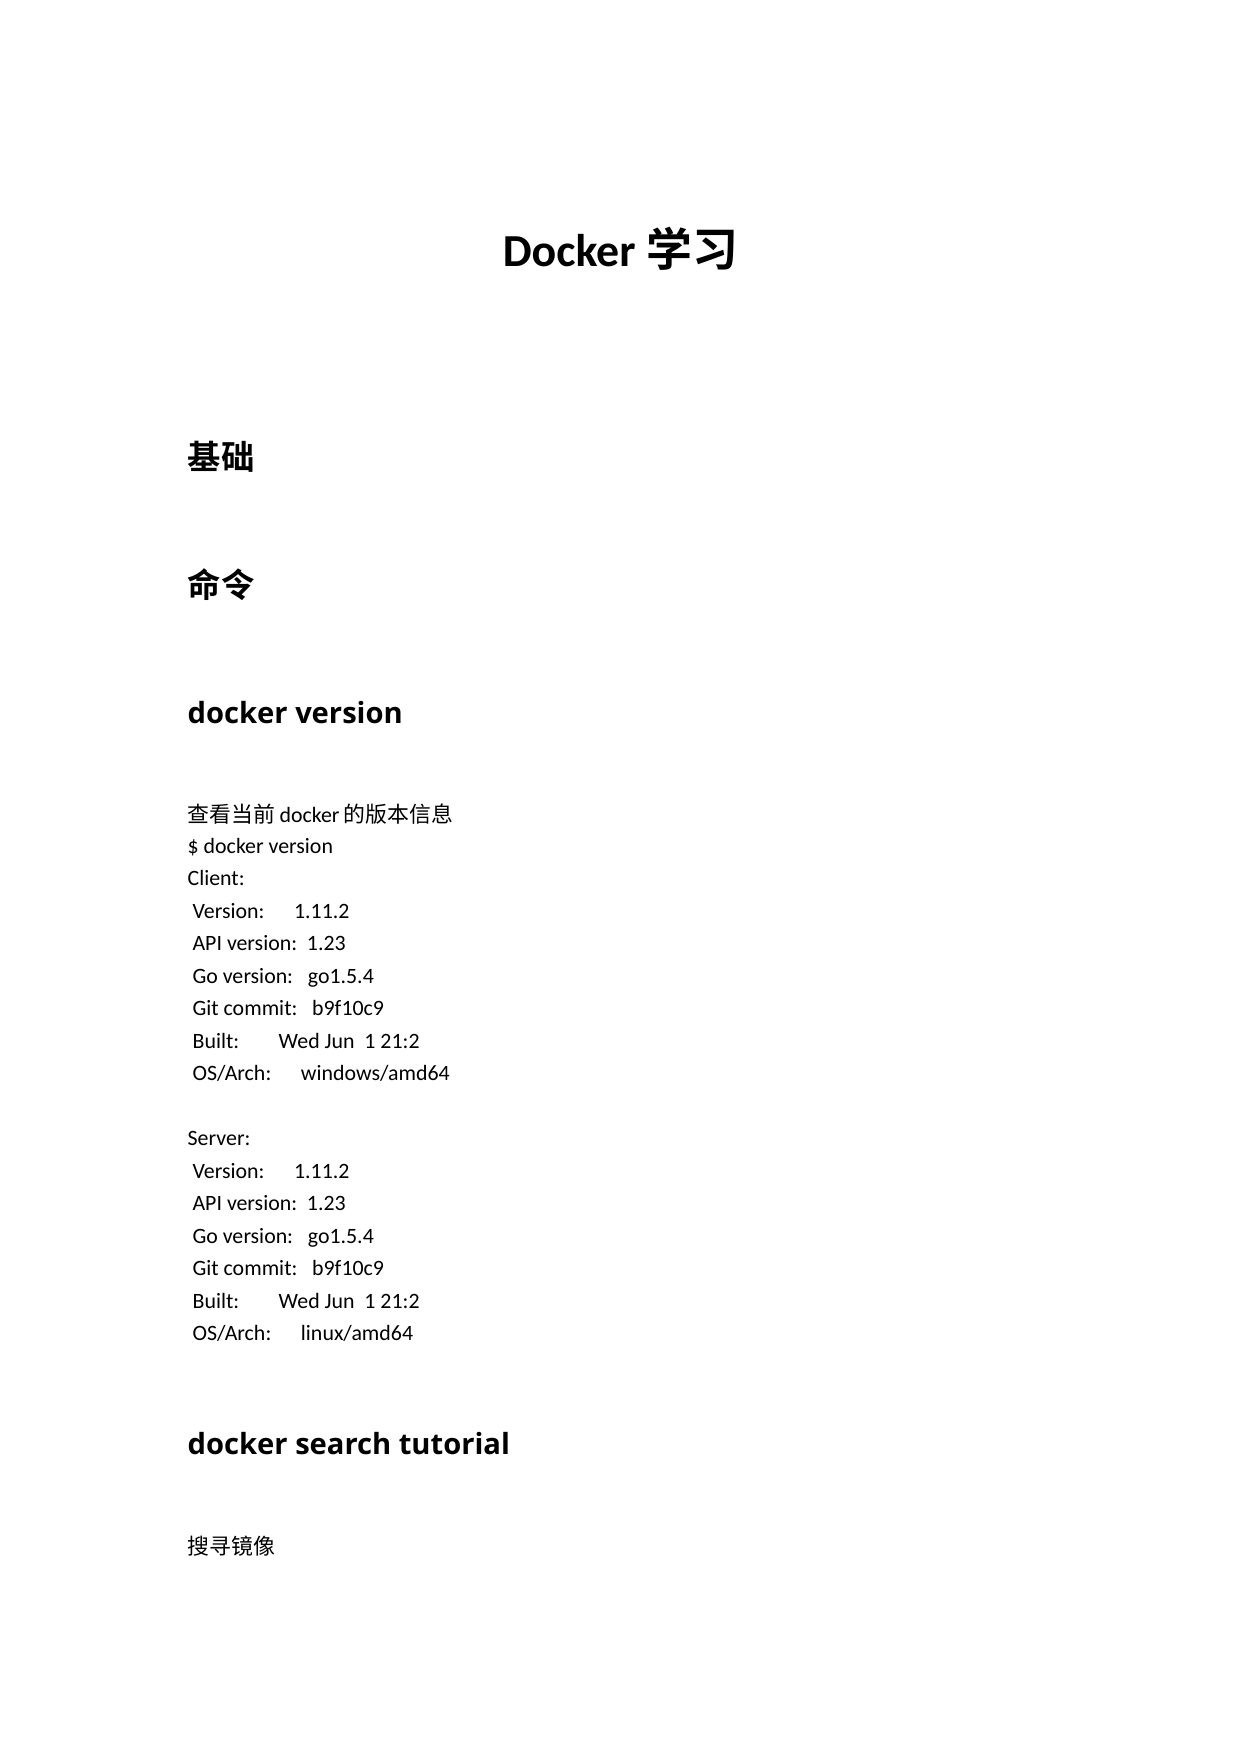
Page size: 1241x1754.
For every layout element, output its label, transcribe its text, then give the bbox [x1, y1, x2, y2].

subtitle Docker 学习 [187, 197, 1053, 295]
text $ docker version [187, 829, 1053, 862]
text Client: [187, 862, 1053, 894]
text 搜寻镜像 [187, 1528, 1053, 1561]
text API version: 1.23 [187, 1187, 1053, 1219]
text Version: 1.11.2 [187, 894, 1053, 927]
text Version: 1.11.2 [187, 1154, 1053, 1187]
subtitle 基础 [187, 423, 1053, 488]
text Go version: go1.5.4 [187, 1219, 1053, 1252]
text OS/Arch: windows/amd64 [187, 1057, 1053, 1089]
text Git commit: b9f10c9 [187, 1252, 1053, 1284]
text Built: Wed Jun 1 21:2 [187, 1284, 1053, 1317]
subtitle docker search tutorial [187, 1411, 1053, 1476]
text Server: [187, 1122, 1053, 1154]
text Git commit: b9f10c9 [187, 992, 1053, 1024]
text OS/Arch: linux/amd64 [187, 1317, 1053, 1349]
subtitle 命令 [187, 550, 1053, 615]
text API version: 1.23 [187, 927, 1053, 959]
text Built: Wed Jun 1 21:2 [187, 1024, 1053, 1057]
subtitle docker version [187, 679, 1053, 744]
text Go version: go1.5.4 [187, 959, 1053, 992]
text 查看当前docker的版本信息 [187, 797, 1053, 829]
